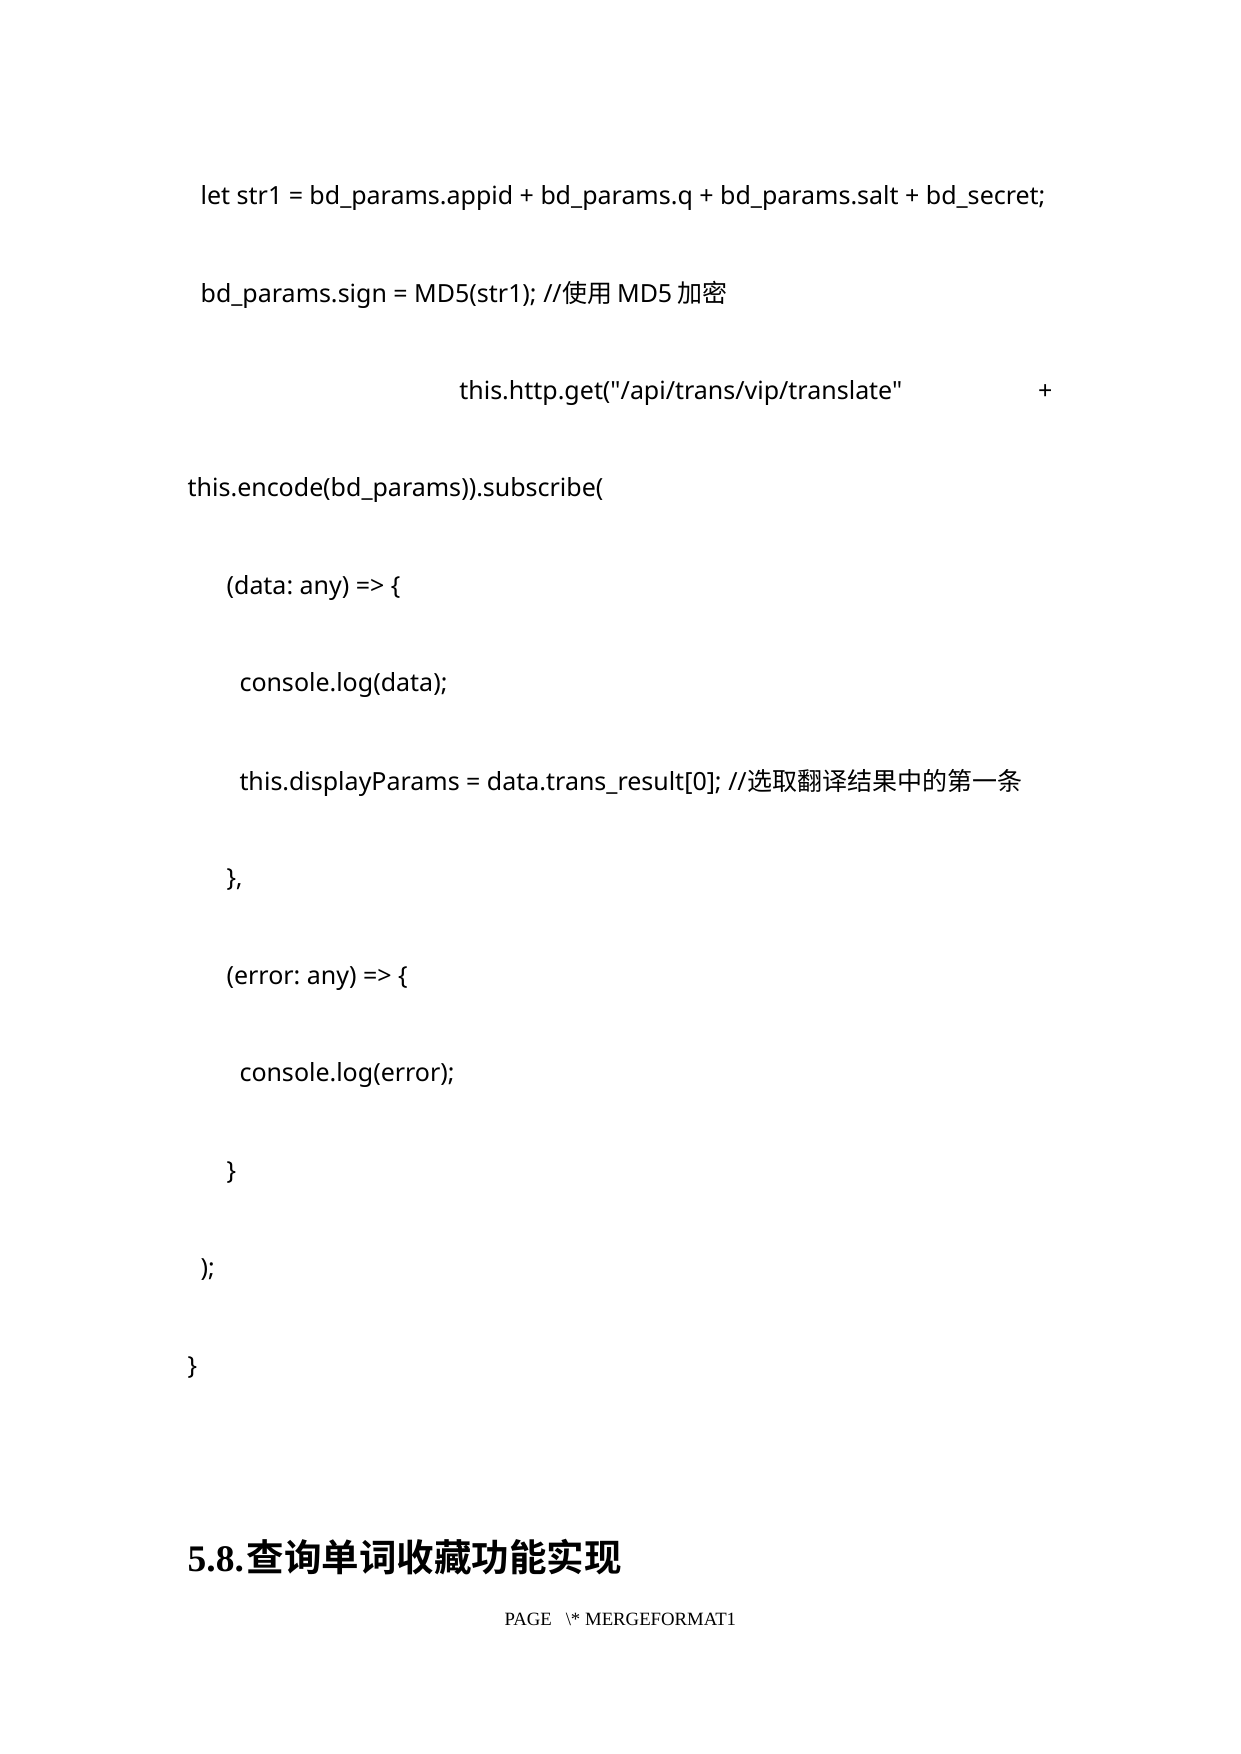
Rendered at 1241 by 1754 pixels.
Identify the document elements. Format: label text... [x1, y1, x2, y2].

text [187, 162, 1053, 1397]
subtitle 查询单词收藏功能实现 [187, 1523, 1053, 1588]
